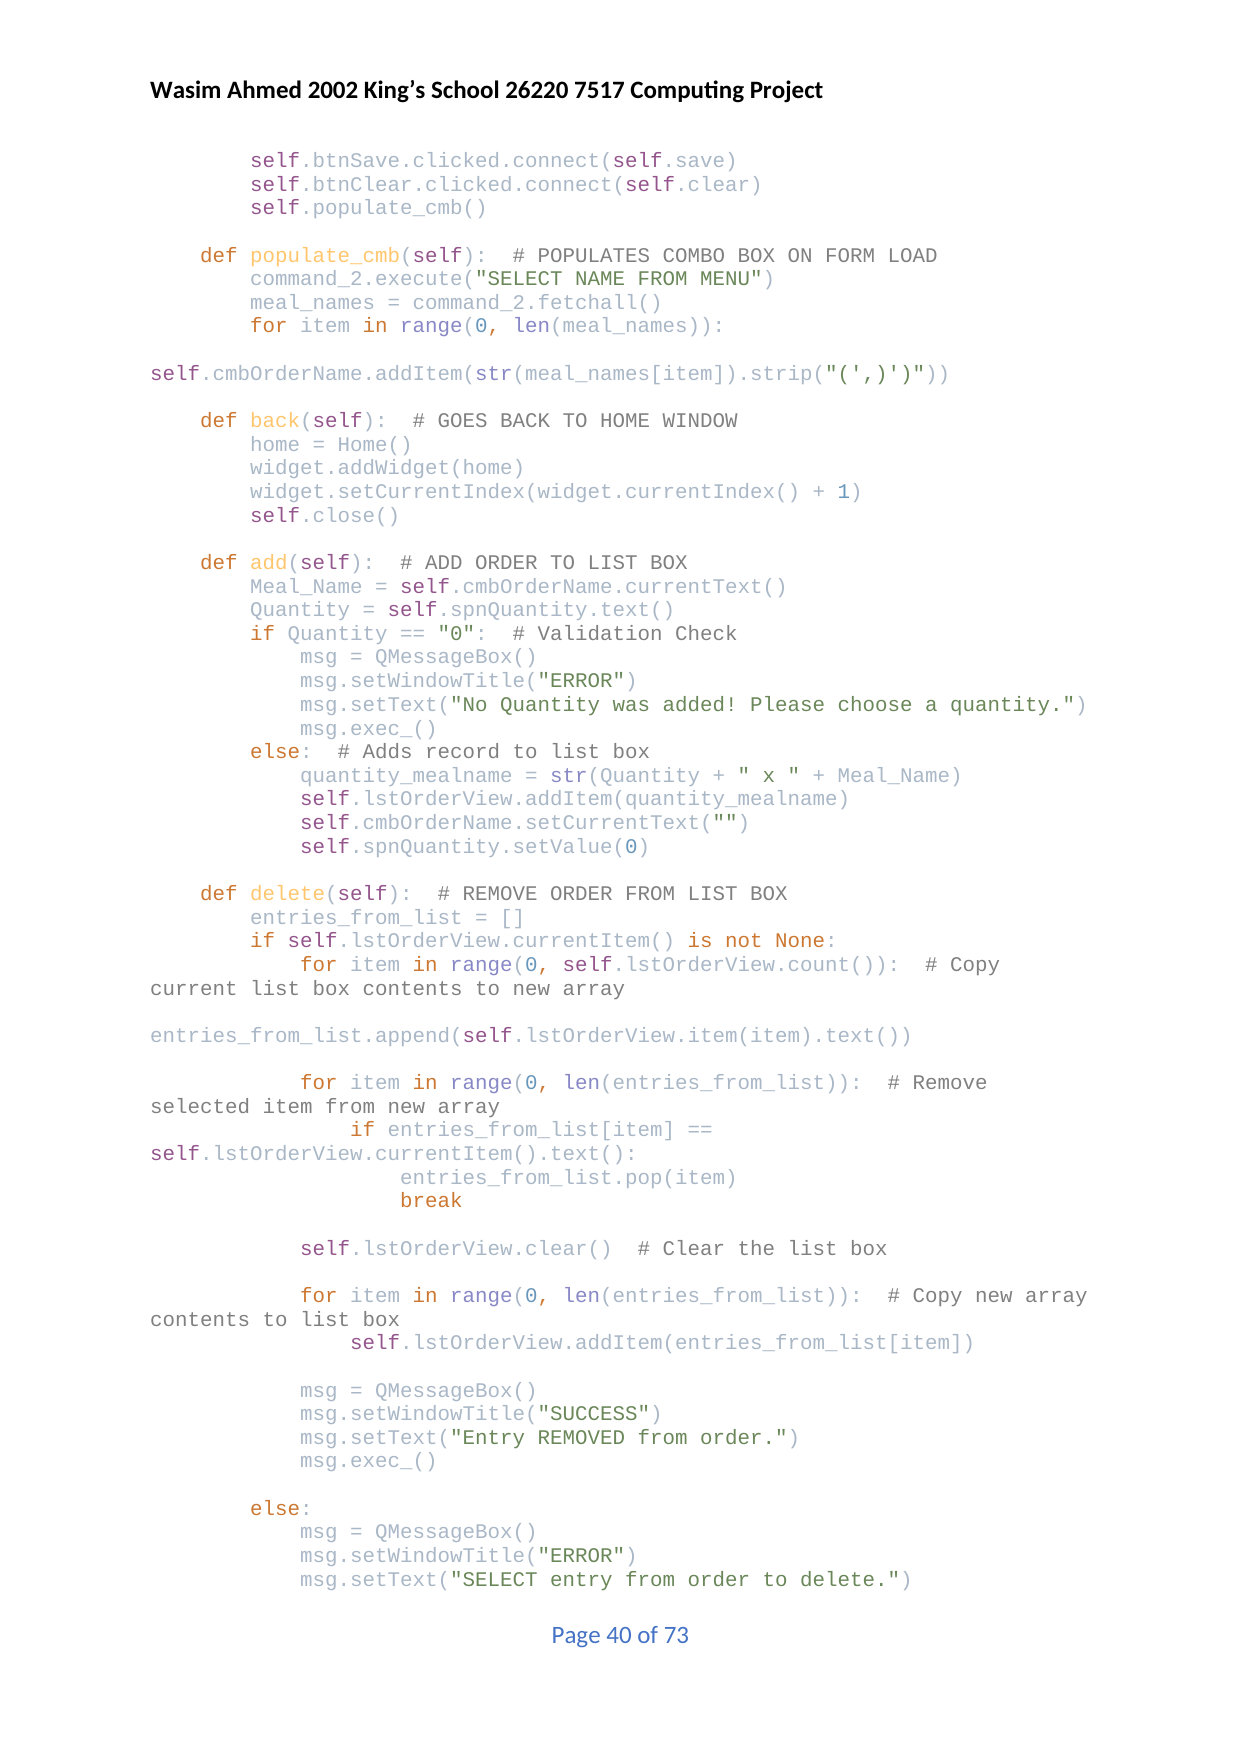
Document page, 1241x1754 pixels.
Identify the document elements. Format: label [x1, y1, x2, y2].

text [150, 150, 1090, 1592]
